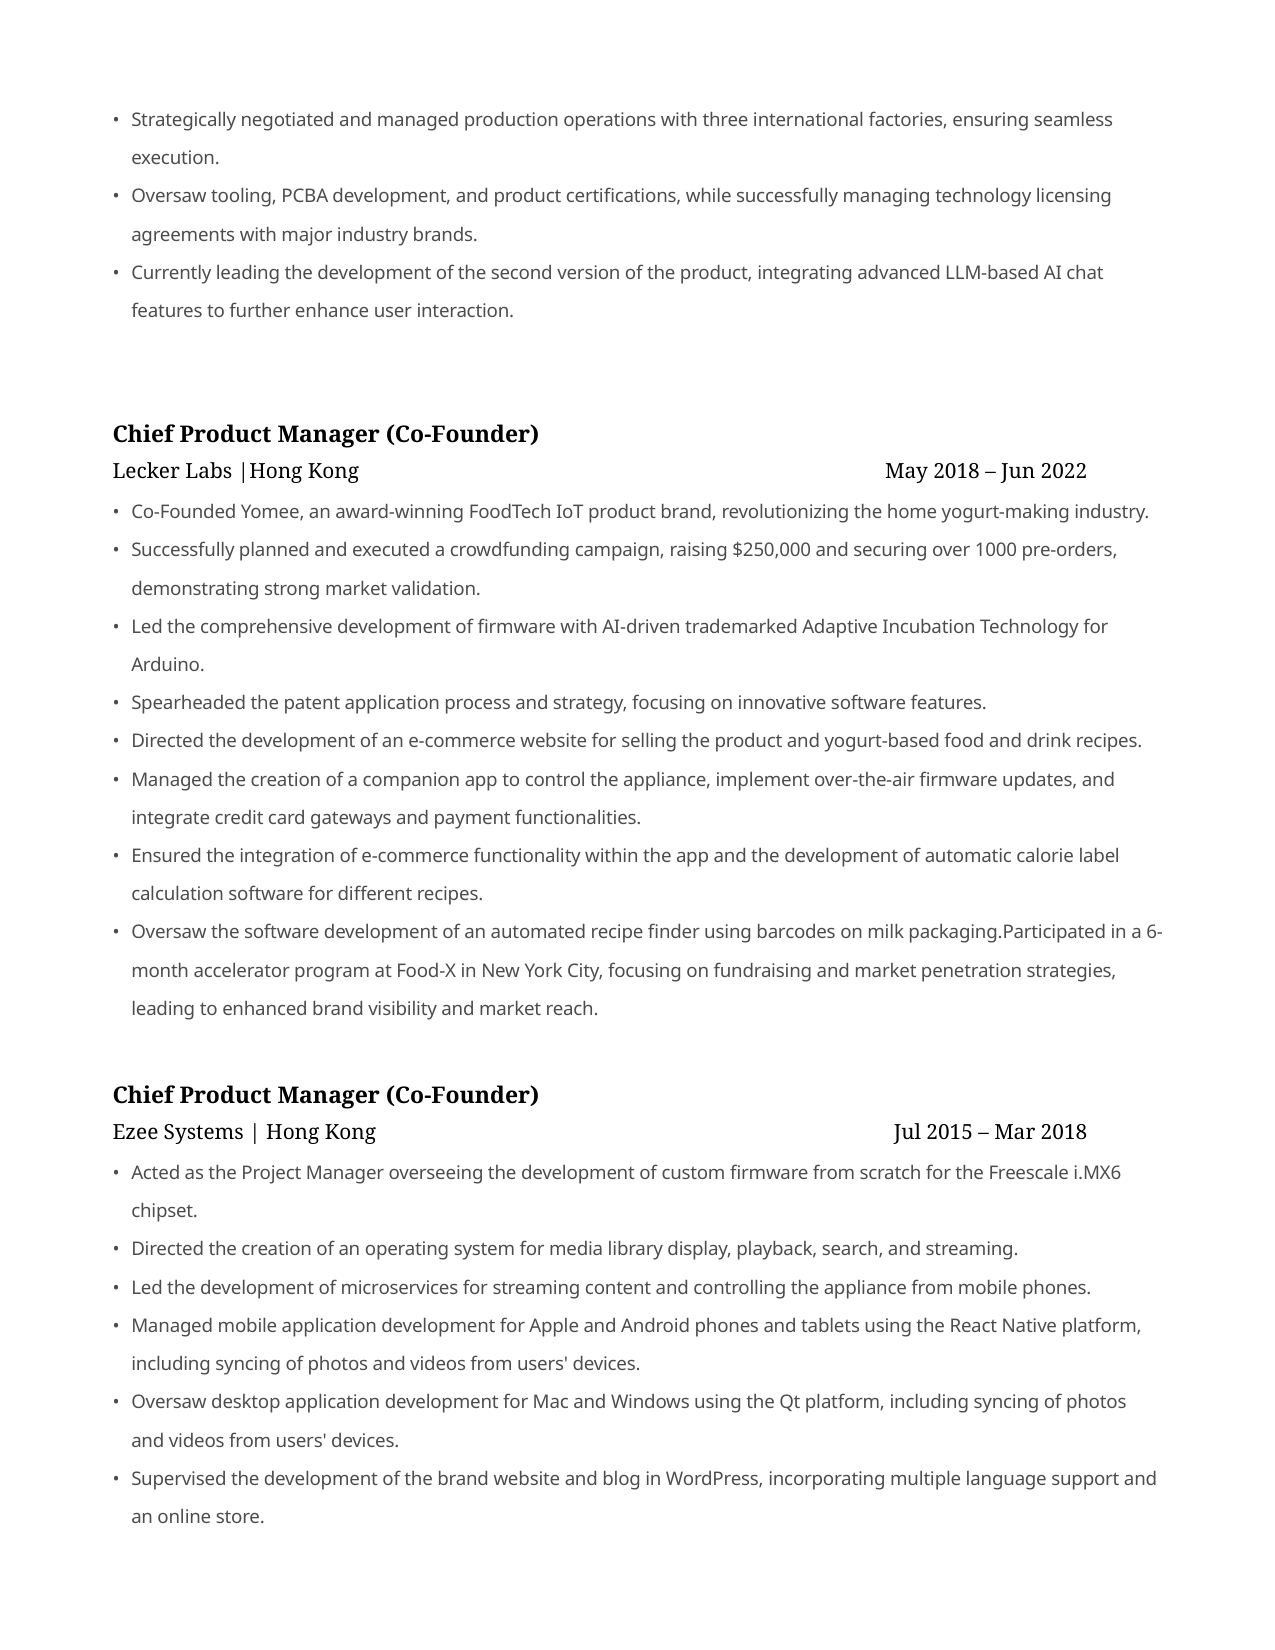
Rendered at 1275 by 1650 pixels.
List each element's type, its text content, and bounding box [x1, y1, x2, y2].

list Co-Founded Yomee, an award-winning FoodTech IoT product brand, revolutionizing the home yogurt-making industry. [112, 498, 1163, 524]
list Oversaw desktop application development for Mac and Windows using the Qt platform, including syncing of photos and videos from users' devices. [112, 1389, 1163, 1452]
subtitle Ezee Systems | Hong Kong Jul 2015 – Mar 2018 [112, 1117, 938, 1145]
list Currently leading the development of the second version of the product, integrating advanced LLM-based AI chat features to further enhance user interaction. [112, 259, 1163, 323]
list Managed the creation of a companion app to control the appliance, implement over-the-air firmware updates, and integrate credit card gateways and payment functionalities. [112, 766, 1163, 830]
list Directed the development of an e-commerce website for selling the product and yogurt-based food and drink recipes. [112, 728, 1163, 753]
subtitle Lecker Labs |Hong Kong May 2018 – Jun 2022 [112, 456, 938, 484]
list Managed mobile application development for Apple and Android phones and tablets using the React Native platform, including syncing of photos and videos from users' devices. [112, 1312, 1163, 1376]
list Led the comprehensive development of firmware with AI-driven trademarked Adaptive Incubation Technology for Arduino. [112, 613, 1163, 677]
list Spearheaded the patent application process and strategy, focusing on innovative software features. [112, 689, 1163, 715]
list Successfully planned and executed a crowdfunding campaign, raising $250,000 and securing over 1000 pre-orders, demonstrating strong market validation. [112, 537, 1163, 600]
subtitle Chief Product Manager (Co-Founder) [112, 1079, 938, 1111]
list Strategically negotiated and managed production operations with three international factories, ensuring seamless execution. [112, 106, 1163, 170]
list Directed the creation of an operating system for media library display, playback, search, and streaming. [112, 1236, 1163, 1261]
list Oversaw tooling, PCBA development, and product certifications, while successfully managing technology licensing agreements with major industry brands. [112, 183, 1163, 247]
list Led the development of microservices for streaming content and controlling the appliance from mobile phones. [112, 1274, 1163, 1299]
subtitle Chief Product Manager (Co-Founder) [112, 418, 938, 450]
list Oversaw the software development of an automated recipe finder using barcodes on milk packaging.Participated in a 6-month accelerator program at Food-X in New York City, focusing on fundraising and market penetration strategies, leading to enhanced brand visibility and market reach. [112, 919, 1163, 1021]
list Supervised the development of the brand website and blog in WordPress, incorporating multiple language support and an online store. [112, 1465, 1163, 1529]
list Acted as the Project Manager overseeing the development of custom firmware from scratch for the Freescale i.MX6 chipset. [112, 1159, 1163, 1223]
list Ensured the integration of e-commerce functionality within the app and the development of automatic calorie label calculation software for different recipes. [112, 842, 1163, 906]
